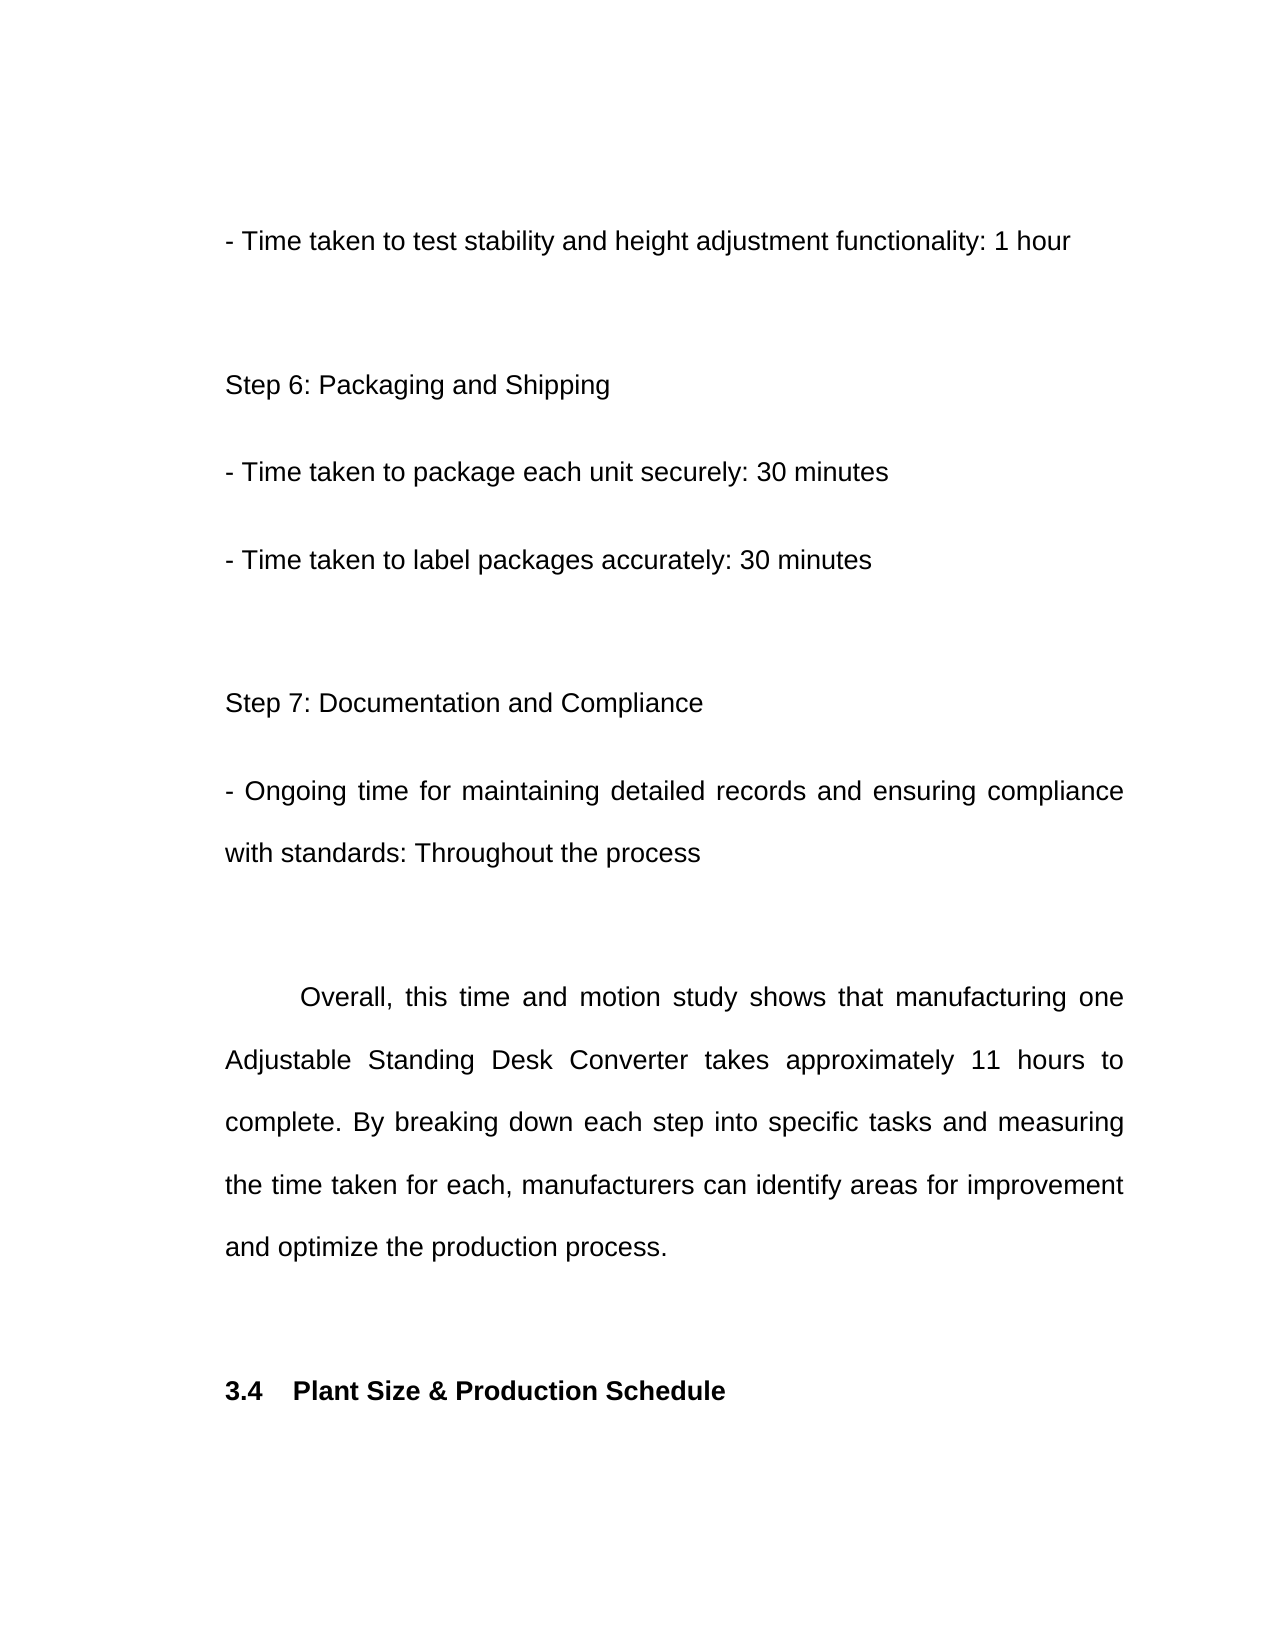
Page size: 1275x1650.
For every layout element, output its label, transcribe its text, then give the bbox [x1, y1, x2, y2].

text Step 7: Documentation and Compliance [225, 687, 1125, 719]
text - Ongoing time for maintaining detailed records and ensuring compliance with standards: Throughout the process [225, 775, 1125, 869]
text - Time taken to label packages accurately: 30 minutes [225, 544, 1125, 575]
text Overall, this time and motion study shows that manufacturing one Adjustable Standing Desk Converter takes approximately 11 hours to complete. By breaking down each step into specific tasks and measuring the time taken for each, manufacturers can identify areas for improvement and optimize the production process. [225, 981, 1125, 1262]
text - Time taken to test stability and height adjustment functionality: 1 hour [225, 225, 1125, 256]
text - Time taken to package each unit securely: 30 minutes [225, 456, 1125, 487]
text Step 6: Packaging and Shipping [225, 369, 1125, 400]
text 3.4 Plant Size & Production Schedule [225, 1375, 1125, 1406]
